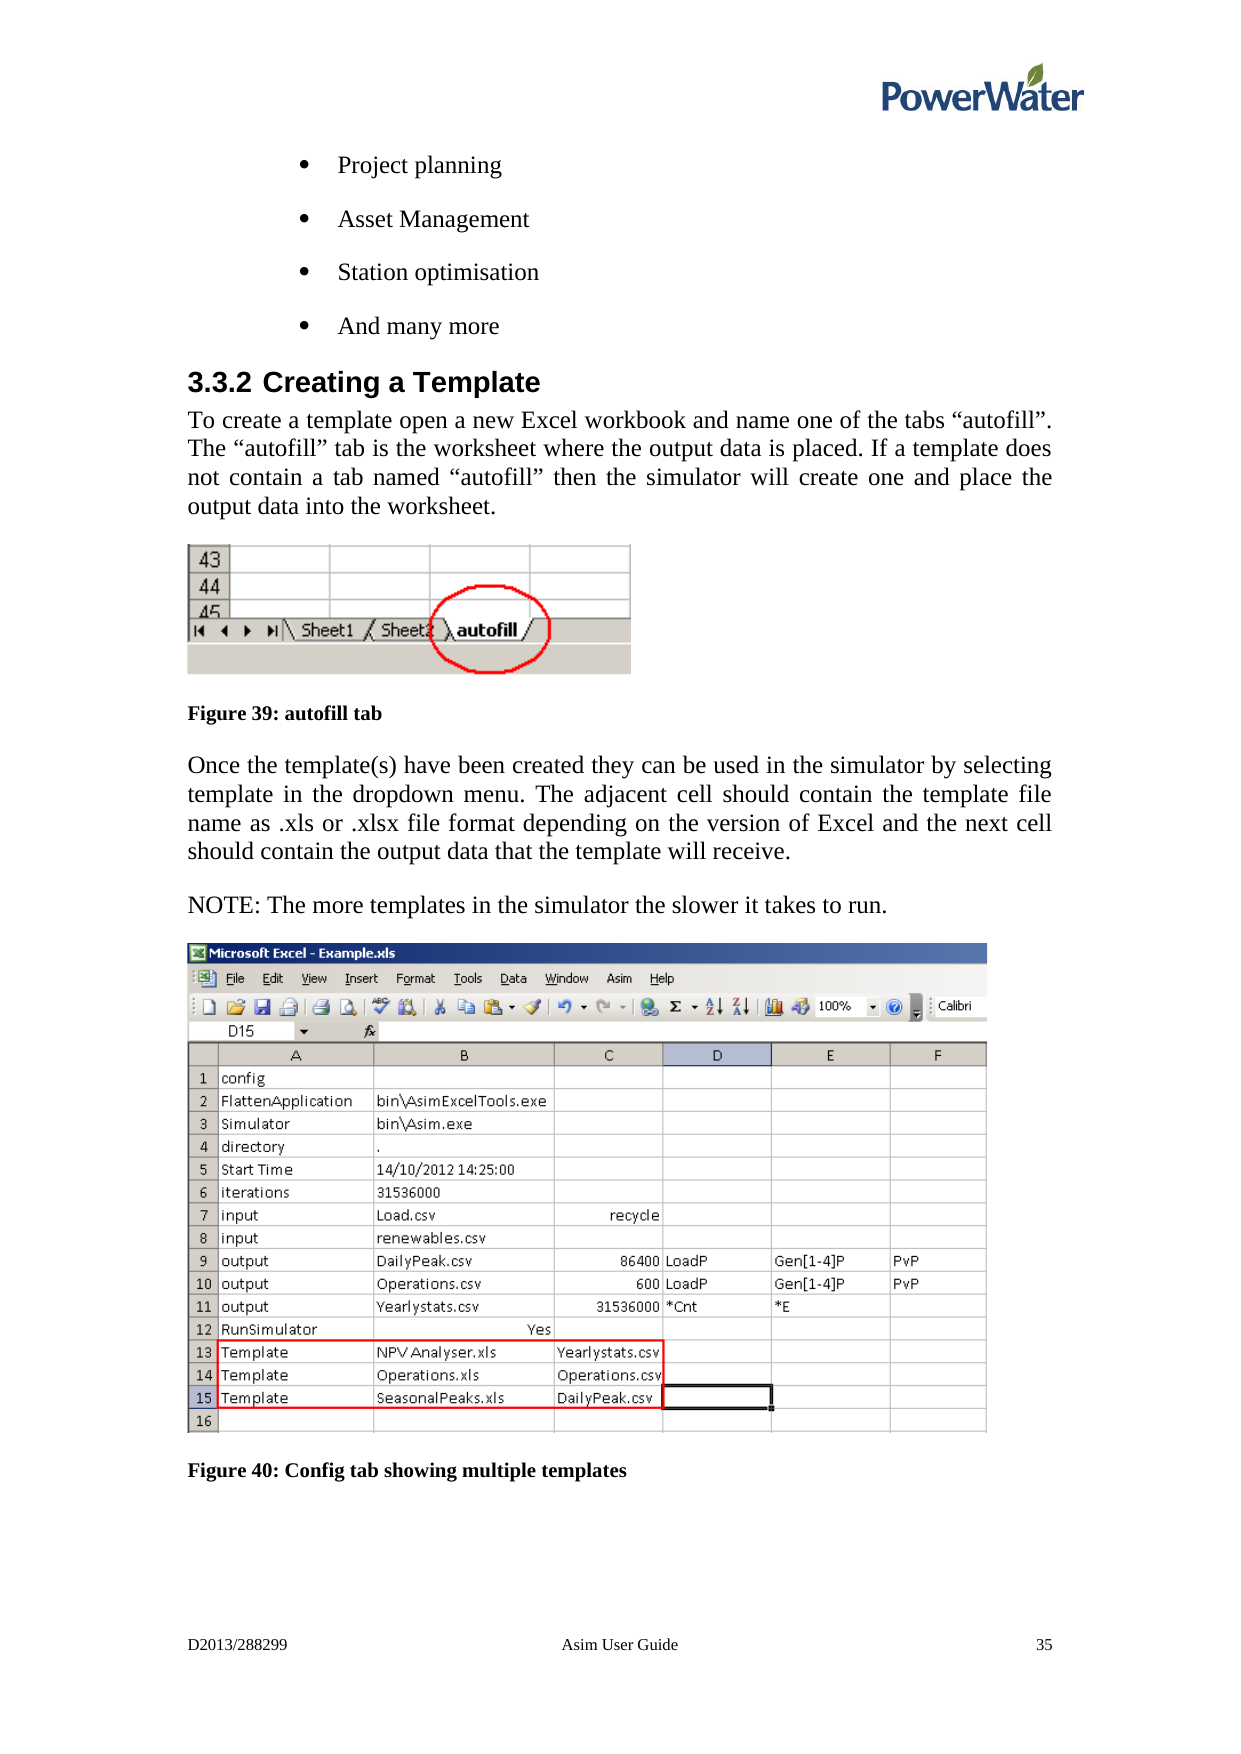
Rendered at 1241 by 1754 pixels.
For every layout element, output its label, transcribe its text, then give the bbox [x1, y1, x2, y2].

text Figure 40: Config tab showing multiple templates [187, 1458, 1053, 1482]
list Project planning [300, 150, 1053, 179]
picture [882, 62, 1085, 111]
text Figure 39: autofill tab [187, 701, 1053, 725]
subtitle Creating a Template [187, 365, 1053, 398]
picture [187, 943, 988, 1433]
text To create a template open a new Excel workbook and name one of the tabs “autofill”. The “autofill” tab is the worksheet where the output data is placed. If a template does not contain a tab named “autofill” then the simulator will create one and place the output data into the worksheet. [187, 405, 1053, 520]
picture [187, 544, 631, 676]
text Once the template(s) have been created they can be used in the simulator by selecting template in the dropdown menu. The adjacent cell should contain the template file name as .xls or .xlsx file format depending on the version of Excel and the next cell should contain the output data that the template will receive. [187, 750, 1053, 865]
list Station optimisation [300, 257, 1053, 286]
list Asset Management [300, 204, 1053, 232]
text NOTE: The more templates in the simulator the slower it takes to run. [187, 890, 1053, 919]
list And many more [300, 311, 1053, 340]
